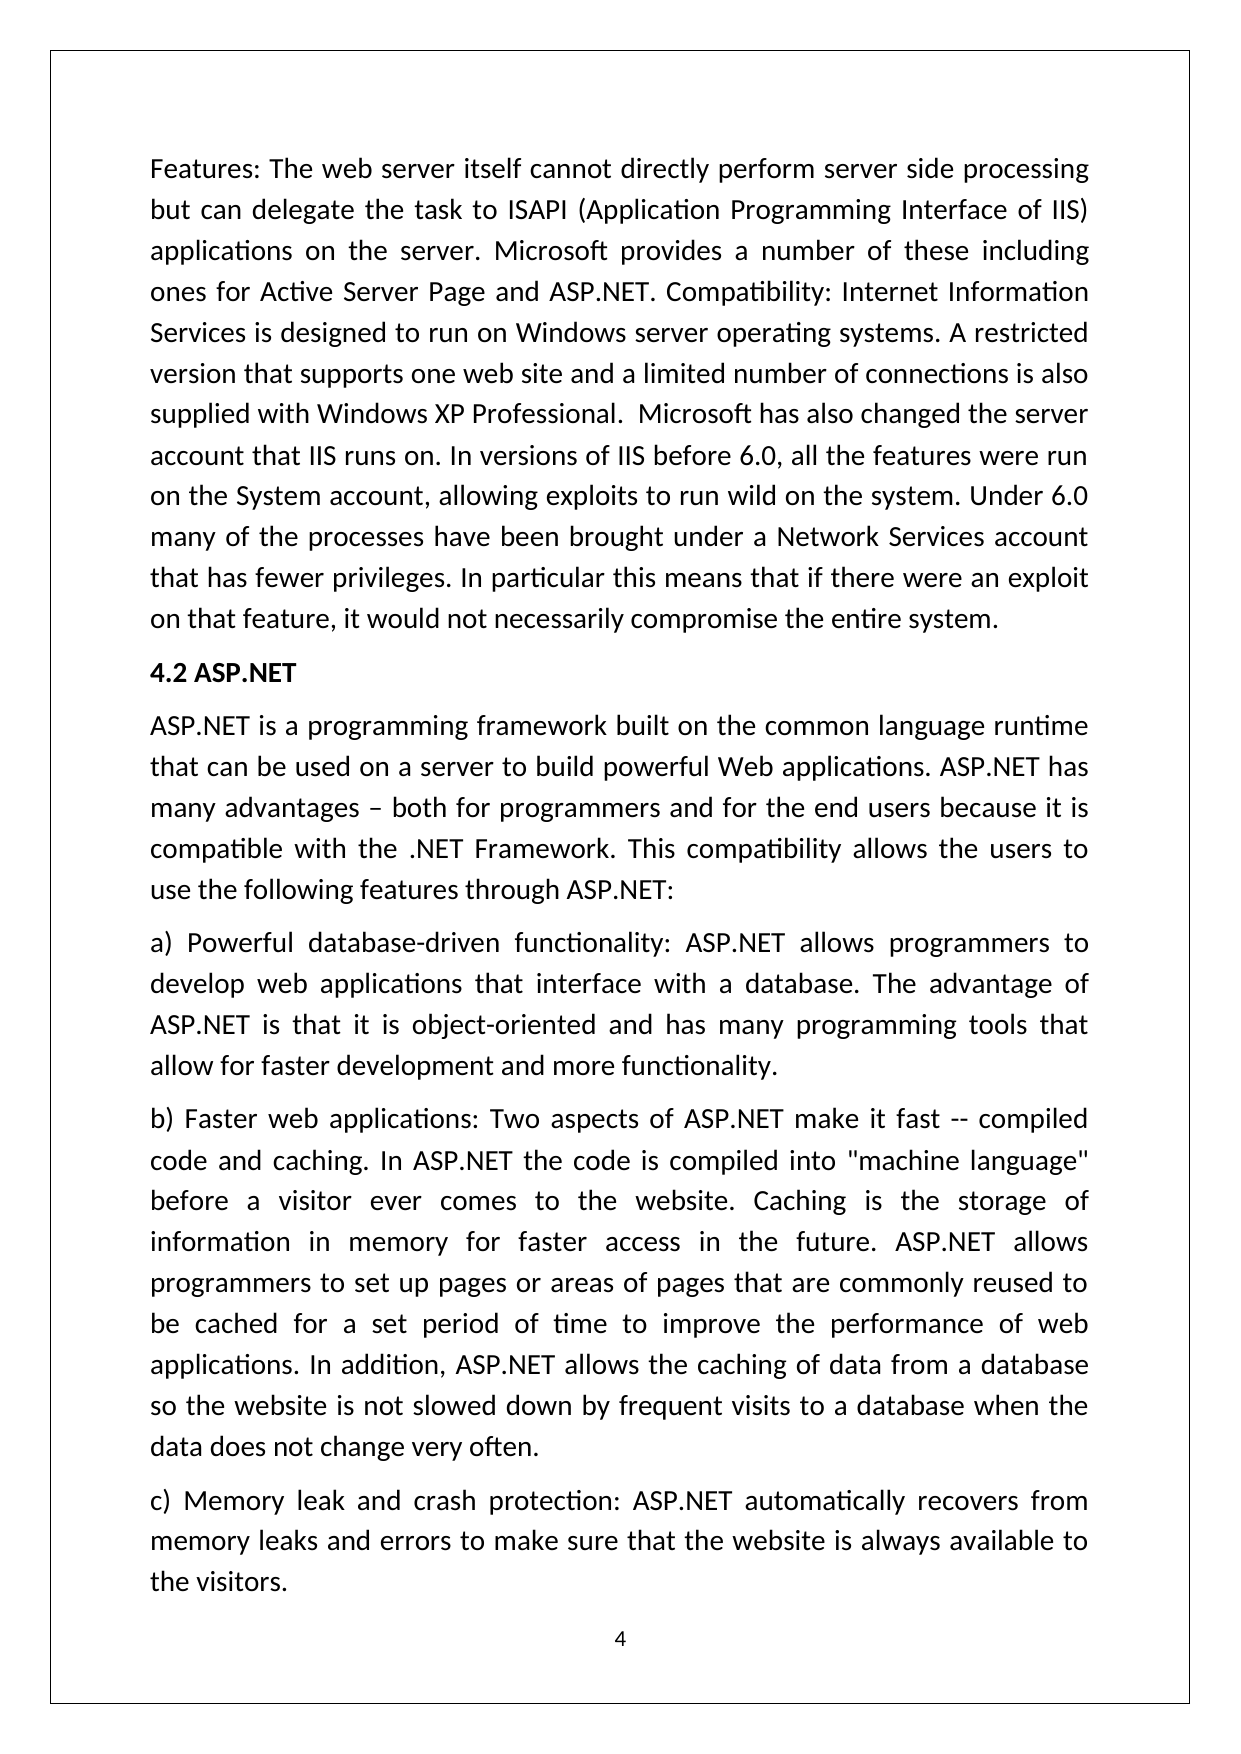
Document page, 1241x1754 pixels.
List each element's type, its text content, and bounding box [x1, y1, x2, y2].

text b) Faster web applications: Two aspects of ASP.NET make it fast -- compiled code and caching. In ASP.NET the code is compiled into "machine language" before a visitor ever comes to the website. Caching is the storage of information in memory for faster access in the future. ASP.NET allows programmers to set up pages or areas of pages that are commonly reused to be cached for a set period of time to improve the performance of web applications. In addition, ASP.NET allows the caching of data from a database so the website is not slowed down by frequent visits to a database when the data does not change very often. [150, 1101, 1090, 1464]
text ASP.NET is a programming framework built on the common language runtime that can be used on a server to build powerful Web applications. ASP.NET has many advantages – both for programmers and for the end users because it is compatible with the .NET Framework. This compatibility allows the users to use the following features through ASP.NET: [150, 707, 1090, 907]
text a) Powerful database-driven functionality: ASP.NET allows programmers to develop web applications that interface with a database. The advantage of ASP.NET is that it is object-oriented and has many programming tools that allow for faster development and more functionality. [150, 924, 1090, 1083]
text c) Memory leak and crash protection: ASP.NET automatically recovers from memory leaks and errors to make sure that the website is always available to the visitors. [150, 1482, 1090, 1599]
text 4.2 ASP.NET [150, 654, 1090, 689]
text Features: The web server itself cannot directly perform server side processing but can delegate the task to ISAPI (Application Programming Interface of IIS) applications on the server. Microsoft provides a number of these including ones for Active Server Page and ASP.NET. Compatibility: Internet Information Services is designed to run on Windows server operating systems. A restricted version that supports one web site and a limited number of connections is also supplied with Windows XP Professional. Microsoft has also changed the server account that IIS runs on. In versions of IIS before 6.0, all the features were run on the System account, allowing exploits to run wild on the system. Under 6.0 many of the processes have been brought under a Network Services account that has fewer privileges. In particular this means that if there were an exploit on that feature, it would not necessarily compromise the entire system. [150, 150, 1090, 636]
